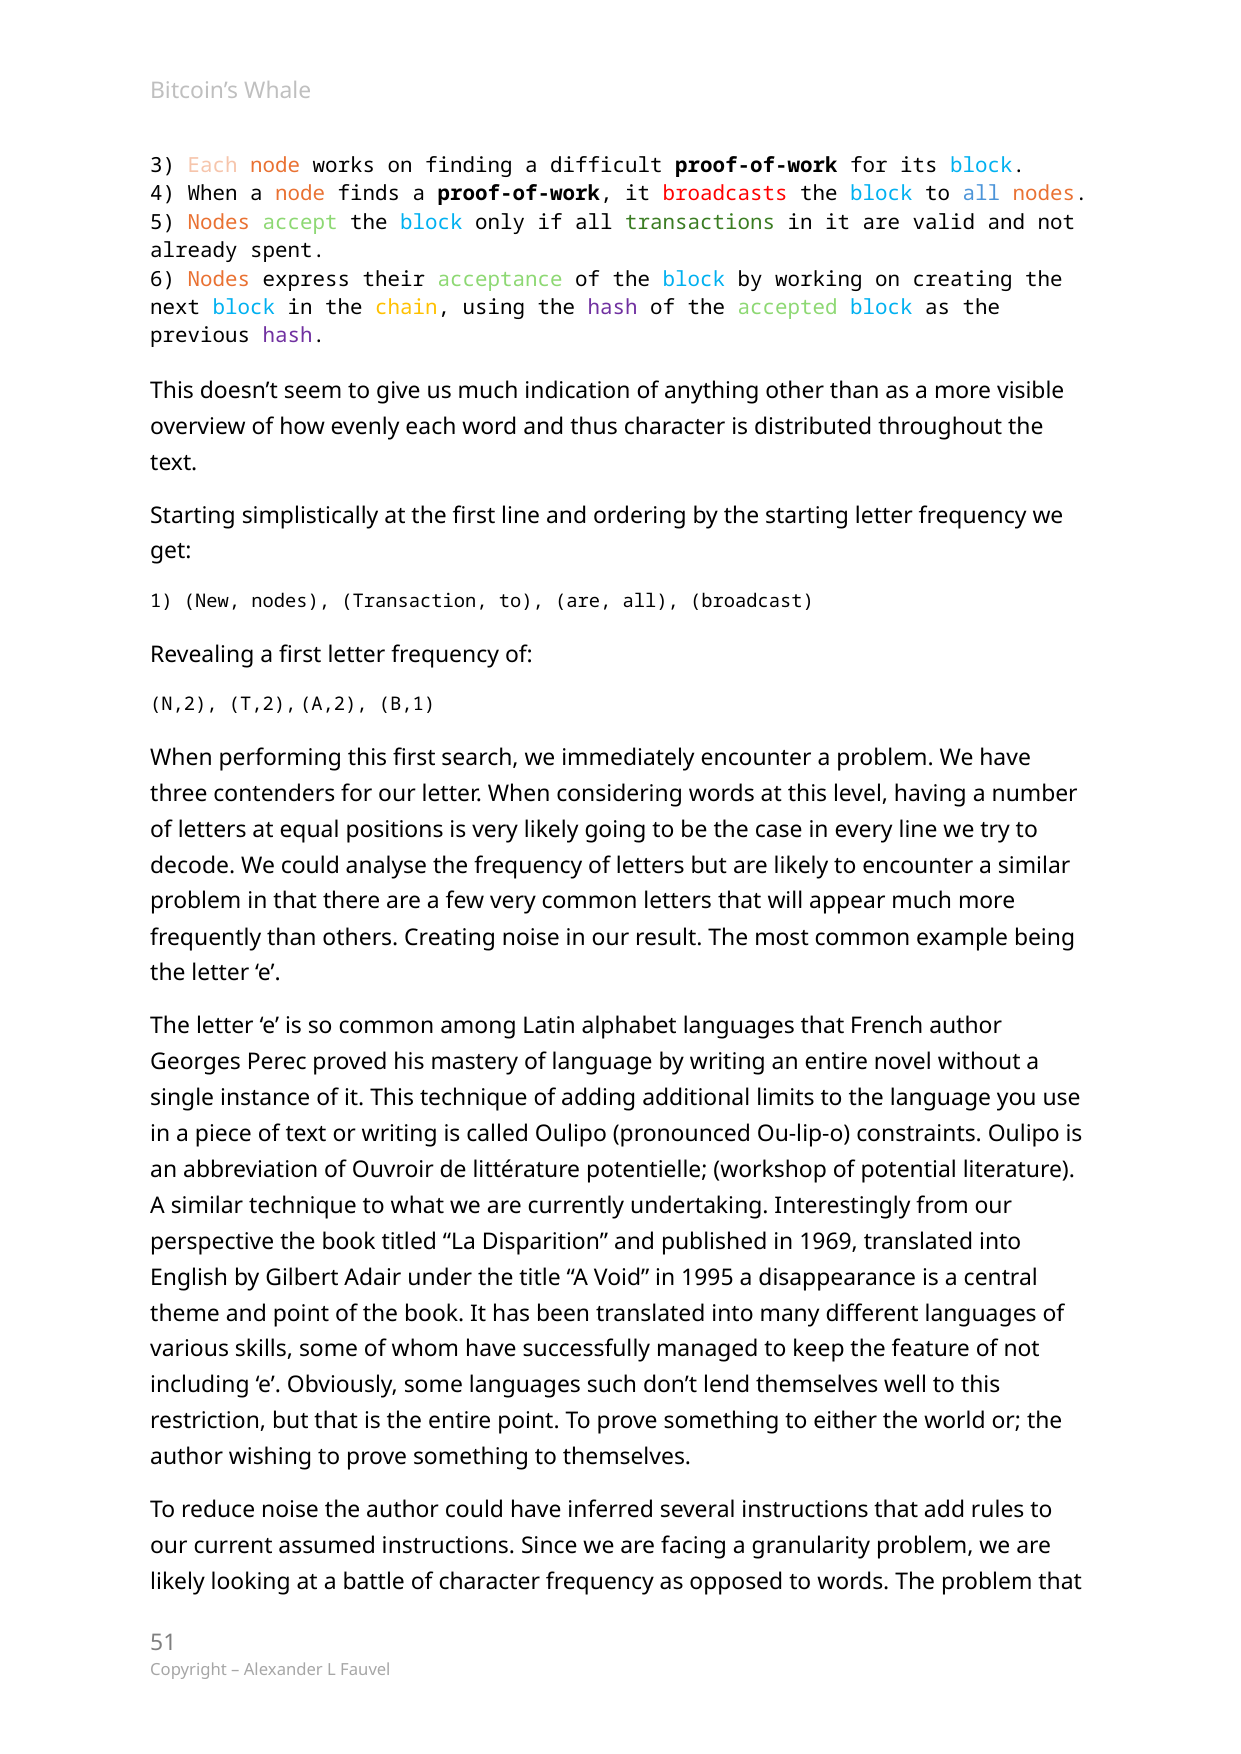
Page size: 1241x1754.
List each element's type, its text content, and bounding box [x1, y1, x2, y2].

text 4) When a node finds a proof-of-work, it broadcasts the block to all nodes. [150, 178, 1090, 207]
text 5) Nodes accept the block only if all transactions in it are valid and not already spent. [150, 207, 1090, 264]
text Starting simplistically at the first line and ordering by the starting letter frequency we get: [150, 498, 1090, 566]
text (N,2), (T,2), (A,2), (B,1) [150, 690, 1090, 716]
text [150, 1493, 1090, 1596]
text This doesn’t seem to give us much indication of anything other than as a more visible overview of how evenly each word and thus character is distributed throughout the text. [150, 374, 1090, 477]
text When performing this first search, we immediately encounter a problem. We have three contenders for our letter. When considering words at this level, having a number of letters at equal positions is very likely going to be the case in every line we try to decode. We could analyse the frequency of letters but are likely to encounter a similar problem in that there are a few very common letters that will appear much more frequently than others. Creating noise in our result. The most common example being the letter ‘e’. [150, 741, 1090, 988]
text 3) Each node works on finding a difficult proof-of-work for its block. [150, 150, 1090, 178]
text Revealing a first letter frequency of: [150, 638, 1090, 669]
text The letter ‘e’ is so common among Latin alphabet languages that French author Georges Perec proved his mastery of language by writing an entire novel without a single instance of it. This technique of adding additional limits to the language you use in a piece of text or writing is called Oulipo (pronounced Ou-lip-o) constraints. Oulipo is an abbreviation of Ouvroir de littérature potentielle; (workshop of potential literature). A similar technique to what we are currently undertaking. Interestingly from our perspective the book titled “La Disparition” and published in 1969, translated into English by Gilbert Adair under the title “A Void” in 1995 a disappearance is a central theme and point of the book. It has been translated into many different languages of various skills, some of whom have successfully managed to keep the feature of not including ‘e’. Obviously, some languages such don’t lend themselves well to this restriction, but that is the entire point. To prove something to either the world or; the author wishing to prove something to themselves. [150, 1009, 1090, 1471]
text 1) (New, nodes), (Transaction, to), (are, all), (broadcast) [150, 587, 1090, 613]
text 6) Nodes express their acceptance of the block by working on creating the next block in the chain, using the hash of the accepted block as the previous hash. [150, 264, 1090, 349]
